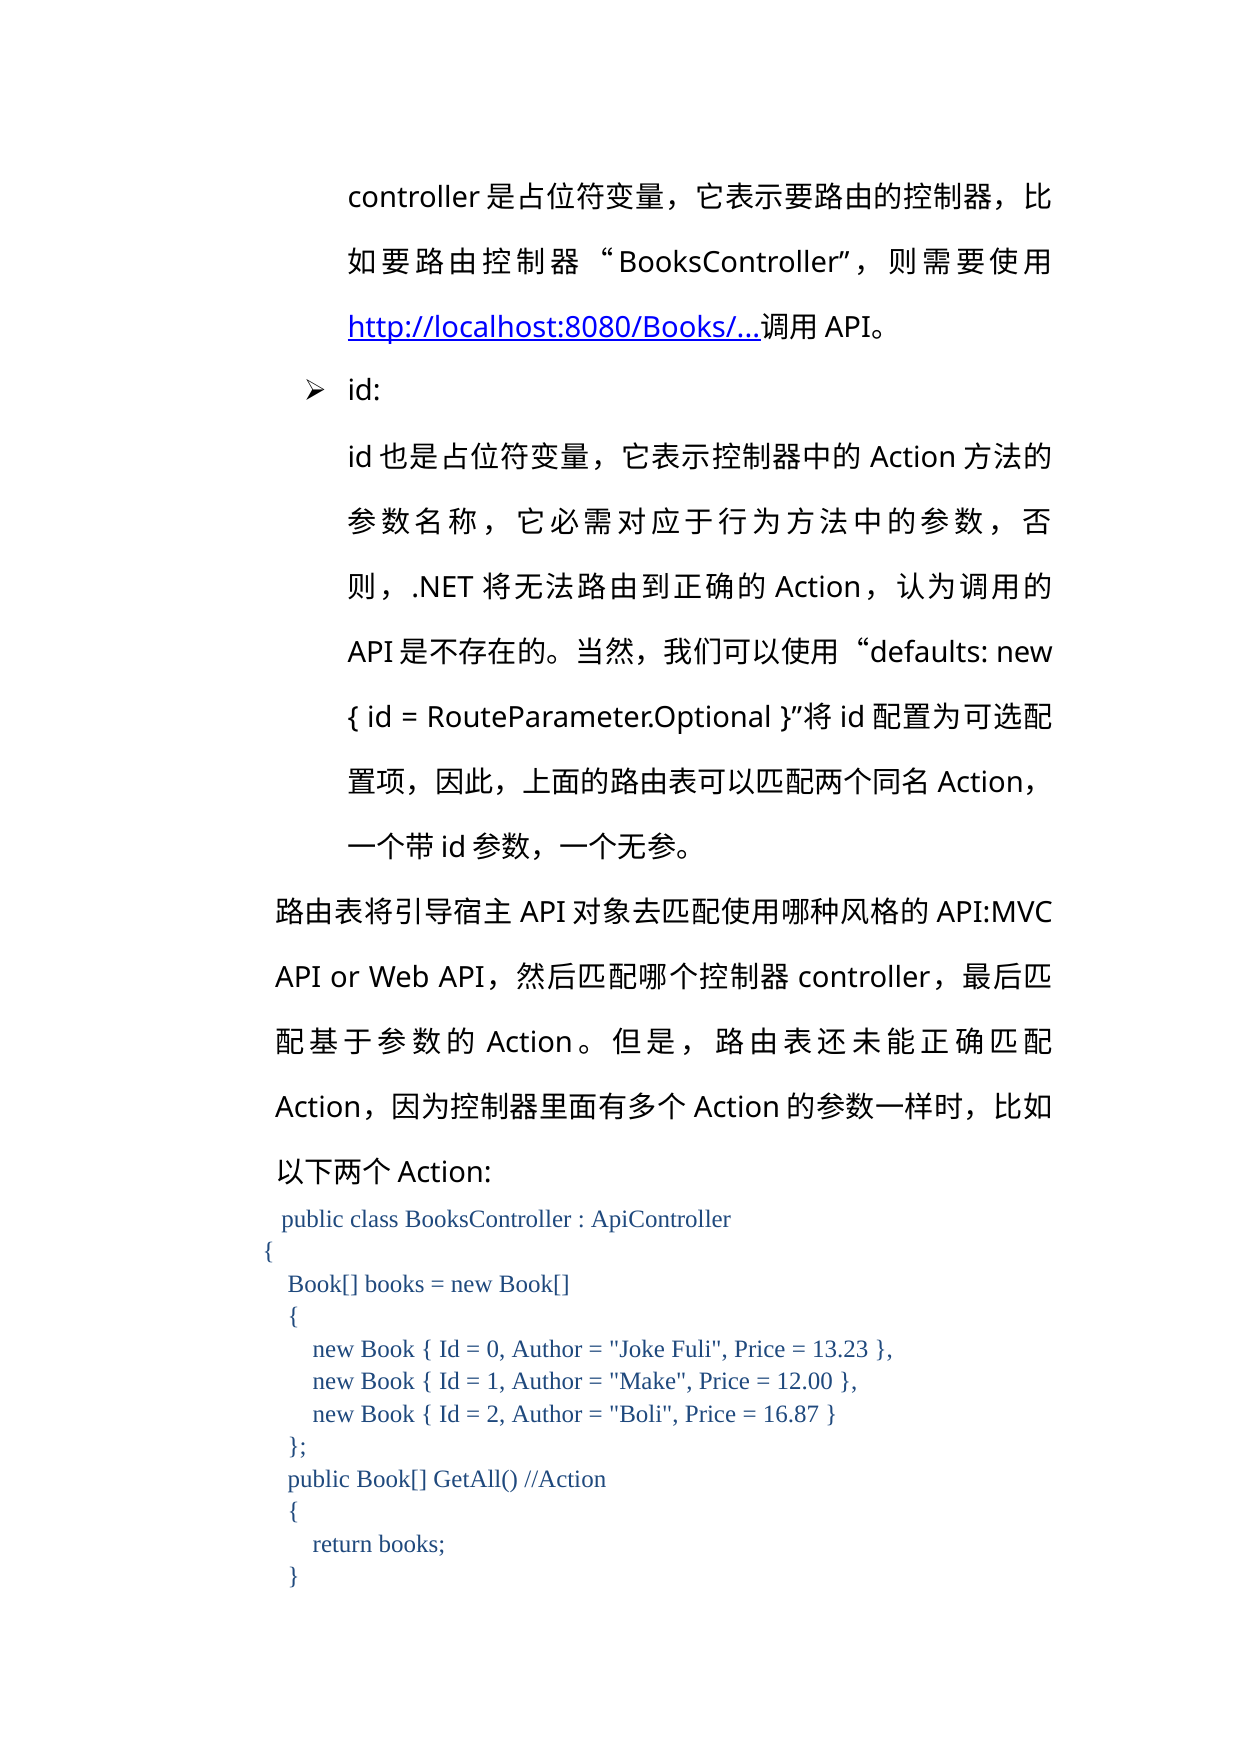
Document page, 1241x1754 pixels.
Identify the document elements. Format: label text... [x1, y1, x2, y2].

list id也是占位符变量，它表示控制器中的Action方法的参数名称，它必需对应于行为方法中的参数，否则，.NET将无法路由到正确的Action，认为调用的API是不存在的。当然，我们可以使用“defaults: new { id = RouteParameter.Optional }”将id配置为可选配置项，因此，上面的路由表可以匹配两个同名Action，一个带id参数，一个无参。 [347, 422, 1053, 877]
list { [187, 1299, 1053, 1332]
list } [187, 1559, 1053, 1592]
list }; [187, 1429, 1053, 1462]
list id: [303, 357, 1053, 422]
list { [187, 1494, 1053, 1527]
text public class BooksController : ApiController [187, 1202, 1053, 1234]
list public Book[] GetAll() //Action [187, 1462, 1053, 1494]
list 路由表将引导宿主API对象去匹配使用哪种风格的API:MVC API or Web API，然后匹配哪个控制器controller，最后匹配基于参数的Action。但是，路由表还未能正确匹配Action，因为控制器里面有多个Action的参数一样时，比如以下两个Action: [275, 877, 1053, 1202]
list new Book { Id = 2, Author = "Boli", Price = 16.87 } [187, 1397, 1053, 1429]
list { [187, 1234, 1053, 1267]
list new Book { Id = 0, Author = "Joke Fuli", Price = 13.23 }, [187, 1332, 1053, 1364]
list return books; [187, 1527, 1053, 1559]
list new Book { Id = 1, Author = "Make", Price = 12.00 }, [187, 1364, 1053, 1397]
list controller是占位符变量，它表示要路由的控制器，比如要路由控制器“BooksController”，则需要使用http://localhost:8080/Books/...调用API。 [347, 162, 1053, 357]
list Book[] books = new Book[] [187, 1267, 1053, 1299]
